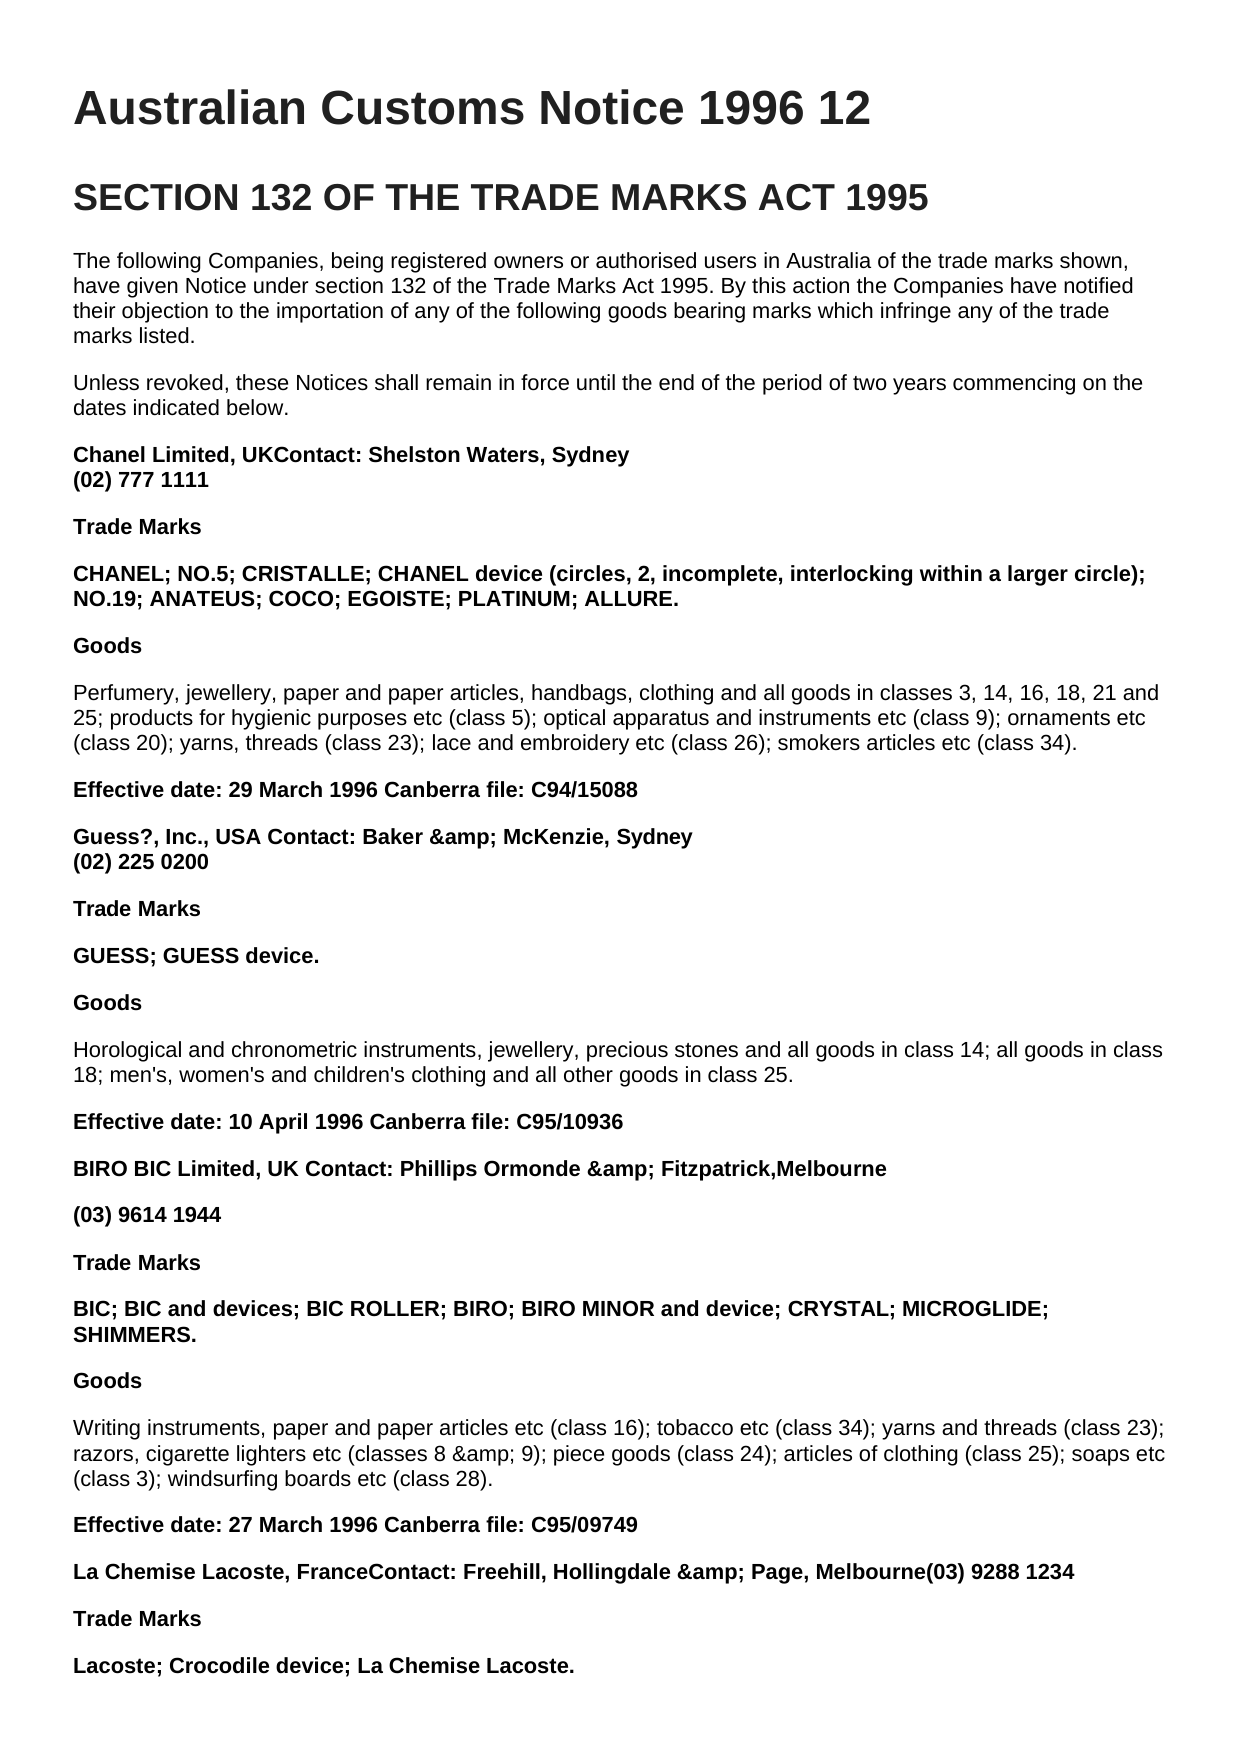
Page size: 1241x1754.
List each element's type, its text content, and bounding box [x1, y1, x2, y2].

text La Chemise Lacoste, FranceContact: Freehill, Hollingdale &amp; Page, Melbourne(03) 9288 1234 Trade Marks [73, 1559, 1077, 1631]
text Writing instruments, paper and paper articles etc (class 16); tobacco etc (class 34); yarns and threads (class 23); razors, cigarette lighters etc (classes 8 &amp; 9); piece goods (class 24); articles of clothing (class 25); soaps etc (class 3); windsurfing boards etc (class 28). [73, 1415, 1167, 1491]
text Goods [73, 633, 1184, 658]
text The following Companies, being registered owners or authorised users in Australia of the trade marks shown, have given Notice under section 132 of the Trade Marks Act 1995. By this action the Companies have notified their objection to the importation of any of the following goods bearing marks which infringe any of the trade marks listed. [73, 248, 1147, 348]
text Trade Marks [73, 1249, 1184, 1274]
text SECTION 132 OF THE TRADE MARKS ACT 1995 [73, 175, 1184, 218]
text Unless revoked, these Notices shall remain in force until the end of the period of two years commencing on the dates indicated below. [73, 370, 1147, 420]
text BIRO BIC Limited, UK Contact: Phillips Ormonde &amp; Fitzpatrick,Melbourne (03) 9614 1944 [73, 1156, 890, 1228]
text CHANEL; NO.5; CRISTALLE; CHANEL device (circles, 2, incomplete, interlocking within a larger circle); NO.19; ANATEUS; COCO; EGOISTE; PLATINUM; ALLURE. [73, 561, 1184, 611]
text Trade Marks [73, 896, 1184, 921]
text Chanel Limited, UKContact: Shelston Waters, Sydney (02) 777 1111 [73, 442, 651, 492]
text GUESS; GUESS device. Goods [73, 943, 322, 1015]
text Effective date: 27 March 1996 Canberra file: C95/09749 [73, 1512, 1184, 1538]
text Goods [73, 1368, 1184, 1393]
text Guess?, Inc., USA Contact: Baker &amp; McKenzie, Sydney (02) 225 0200 [73, 824, 730, 874]
text Perfumery, jewellery, paper and paper articles, handbags, clothing and all goods in classes 3, 14, 16, 18, 21 and 25; products for hygienic purposes etc (class 5); optical apparatus and instruments etc (class 9); ornaments etc (class 20); yarns, threads (class 23); lace and embroidery etc (class 26); smokers articles etc (class 34). [73, 680, 1184, 755]
text BIC; BIC and devices; BIC ROLLER; BIRO; BIRO MINOR and device; CRYSTAL; MICROGLIDE; SHIMMERS. [73, 1296, 1051, 1347]
text Trade Marks [73, 514, 1184, 539]
text Effective date: 10 April 1996 Canberra file: C95/10936 [73, 1108, 1184, 1134]
title Australian Customs Notice 1996 12 [73, 79, 1184, 134]
text Lacoste; Crocodile device; La Chemise Lacoste. [73, 1653, 1184, 1678]
text Horological and chronometric instruments, jewellery, precious stones and all goods in class 14; all goods in class 18; men's, women's and children's clothing and all other goods in class 25. [73, 1037, 1184, 1087]
text Effective date: 29 March 1996 Canberra file: C94/15088 [73, 777, 1184, 802]
